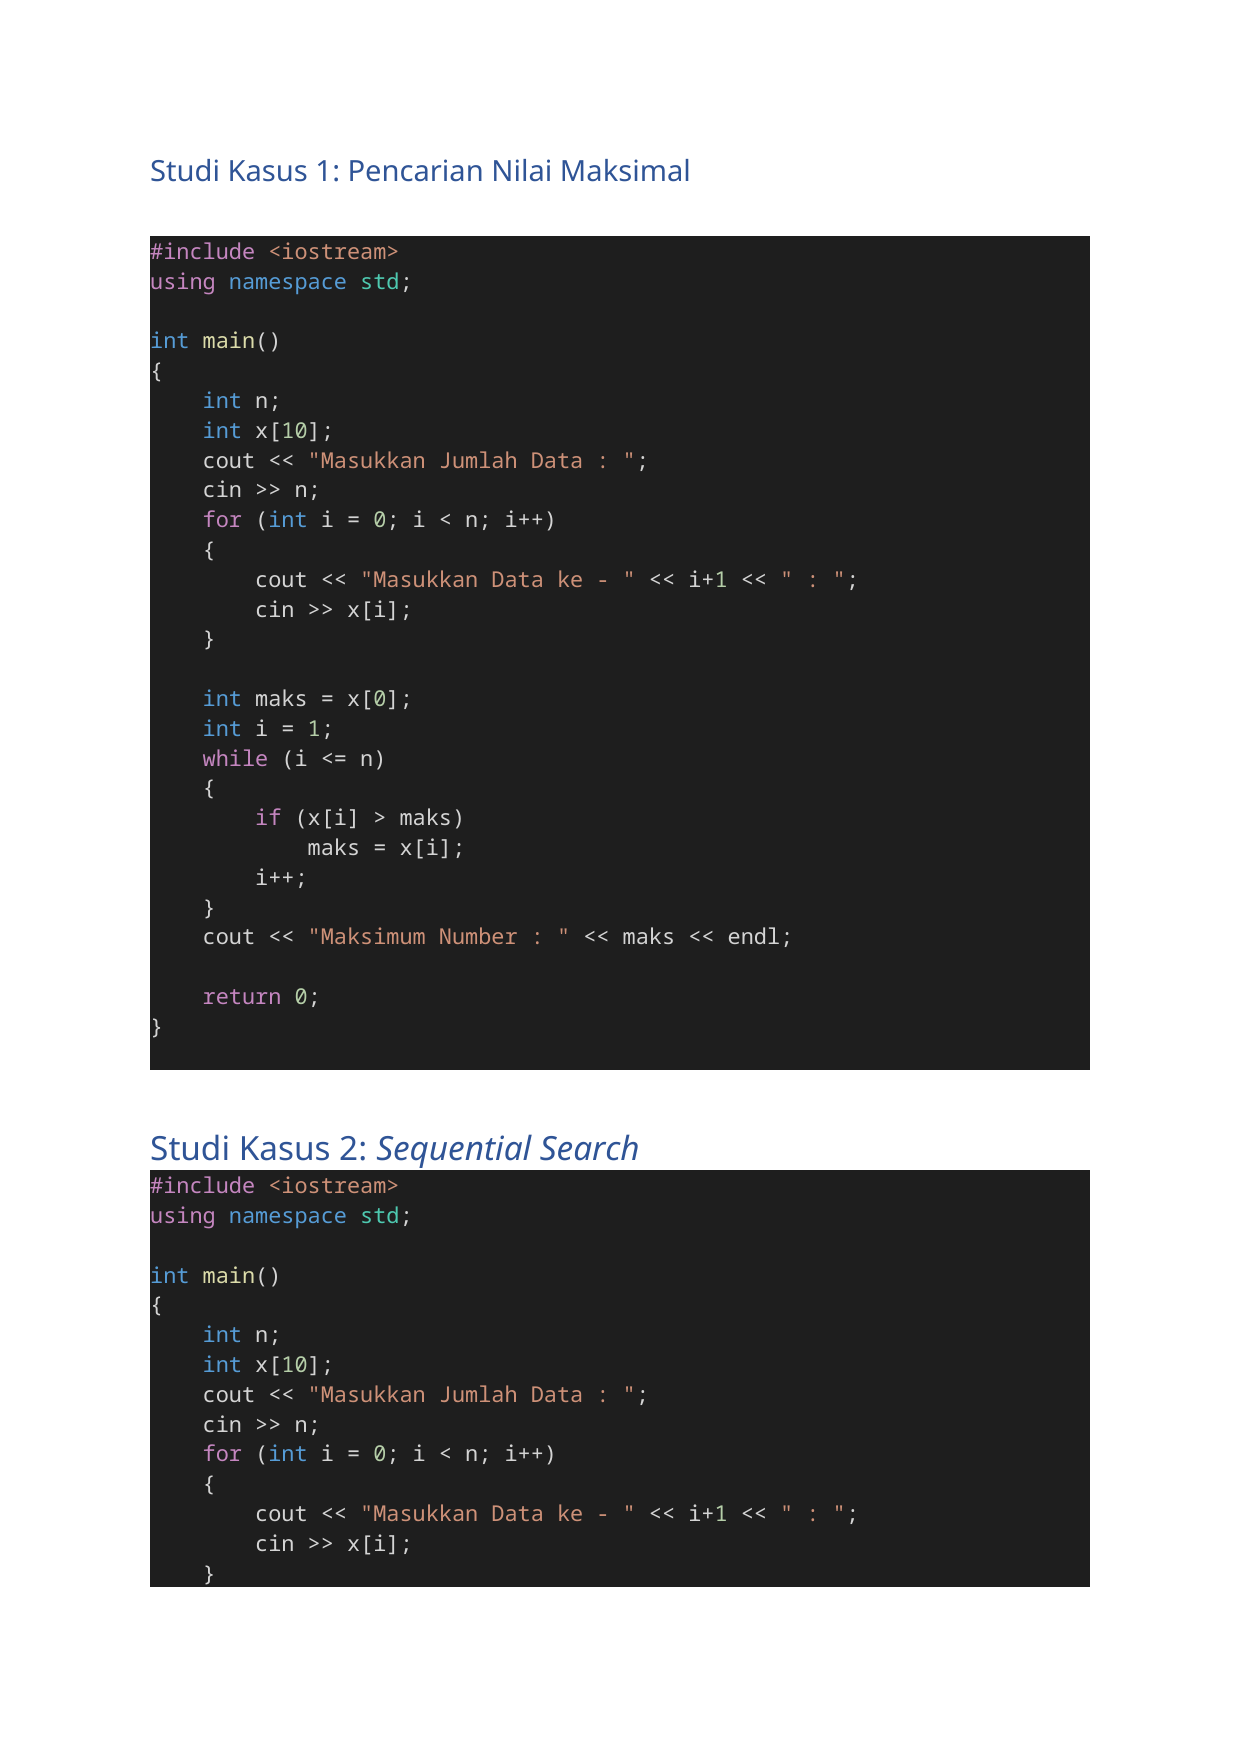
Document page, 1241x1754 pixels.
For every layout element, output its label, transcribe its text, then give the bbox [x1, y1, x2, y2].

text { [150, 534, 1090, 564]
text int n; [150, 1319, 1090, 1349]
text maks = x[i]; [150, 832, 1090, 862]
text #include <iostream> [150, 236, 1090, 266]
text cin >> x[i]; [150, 1528, 1090, 1558]
text int maks = x[0]; [150, 683, 1090, 713]
text { [150, 355, 1090, 385]
text return 0; [150, 981, 1090, 1011]
text cin >> n; [150, 1409, 1090, 1438]
text cout << "Masukkan Data ke - " << i+1 << " : "; [150, 564, 1090, 593]
text for (int i = 0; i < n; i++) [150, 504, 1090, 534]
text cout << "Masukkan Jumlah Data : "; [150, 444, 1090, 474]
text } [150, 1558, 1090, 1587]
text int n; [150, 385, 1090, 415]
text using namespace std; [150, 1200, 1090, 1230]
text i++; [150, 862, 1090, 891]
subtitle Studi Kasus 1: Pencarian Nilai Maksimal [150, 150, 1090, 190]
text cin >> n; [150, 474, 1090, 504]
text int main() [150, 325, 1090, 355]
text { [150, 1289, 1090, 1319]
text cin >> x[i]; [150, 593, 1090, 623]
text int i = 1; [150, 713, 1090, 742]
text for (int i = 0; i < n; i++) [150, 1438, 1090, 1468]
text cout << "Masukkan Data ke - " << i+1 << " : "; [150, 1498, 1090, 1528]
text } [150, 1011, 1090, 1040]
text using namespace std; [150, 266, 1090, 296]
subtitle Studi Kasus 2: Sequential Search [150, 1125, 1090, 1170]
text while (i <= n) [150, 742, 1090, 772]
text int x[10]; [150, 415, 1090, 444]
text { [150, 772, 1090, 802]
text int main() [150, 1260, 1090, 1289]
text cout << "Maksimum Number : " << maks << endl; [150, 921, 1090, 951]
text int x[10]; [150, 1349, 1090, 1379]
text { [150, 1468, 1090, 1498]
text } [150, 891, 1090, 921]
text #include <iostream> [150, 1170, 1090, 1200]
text cout << "Masukkan Jumlah Data : "; [150, 1379, 1090, 1409]
text } [150, 623, 1090, 653]
text if (x[i] > maks) [150, 802, 1090, 832]
